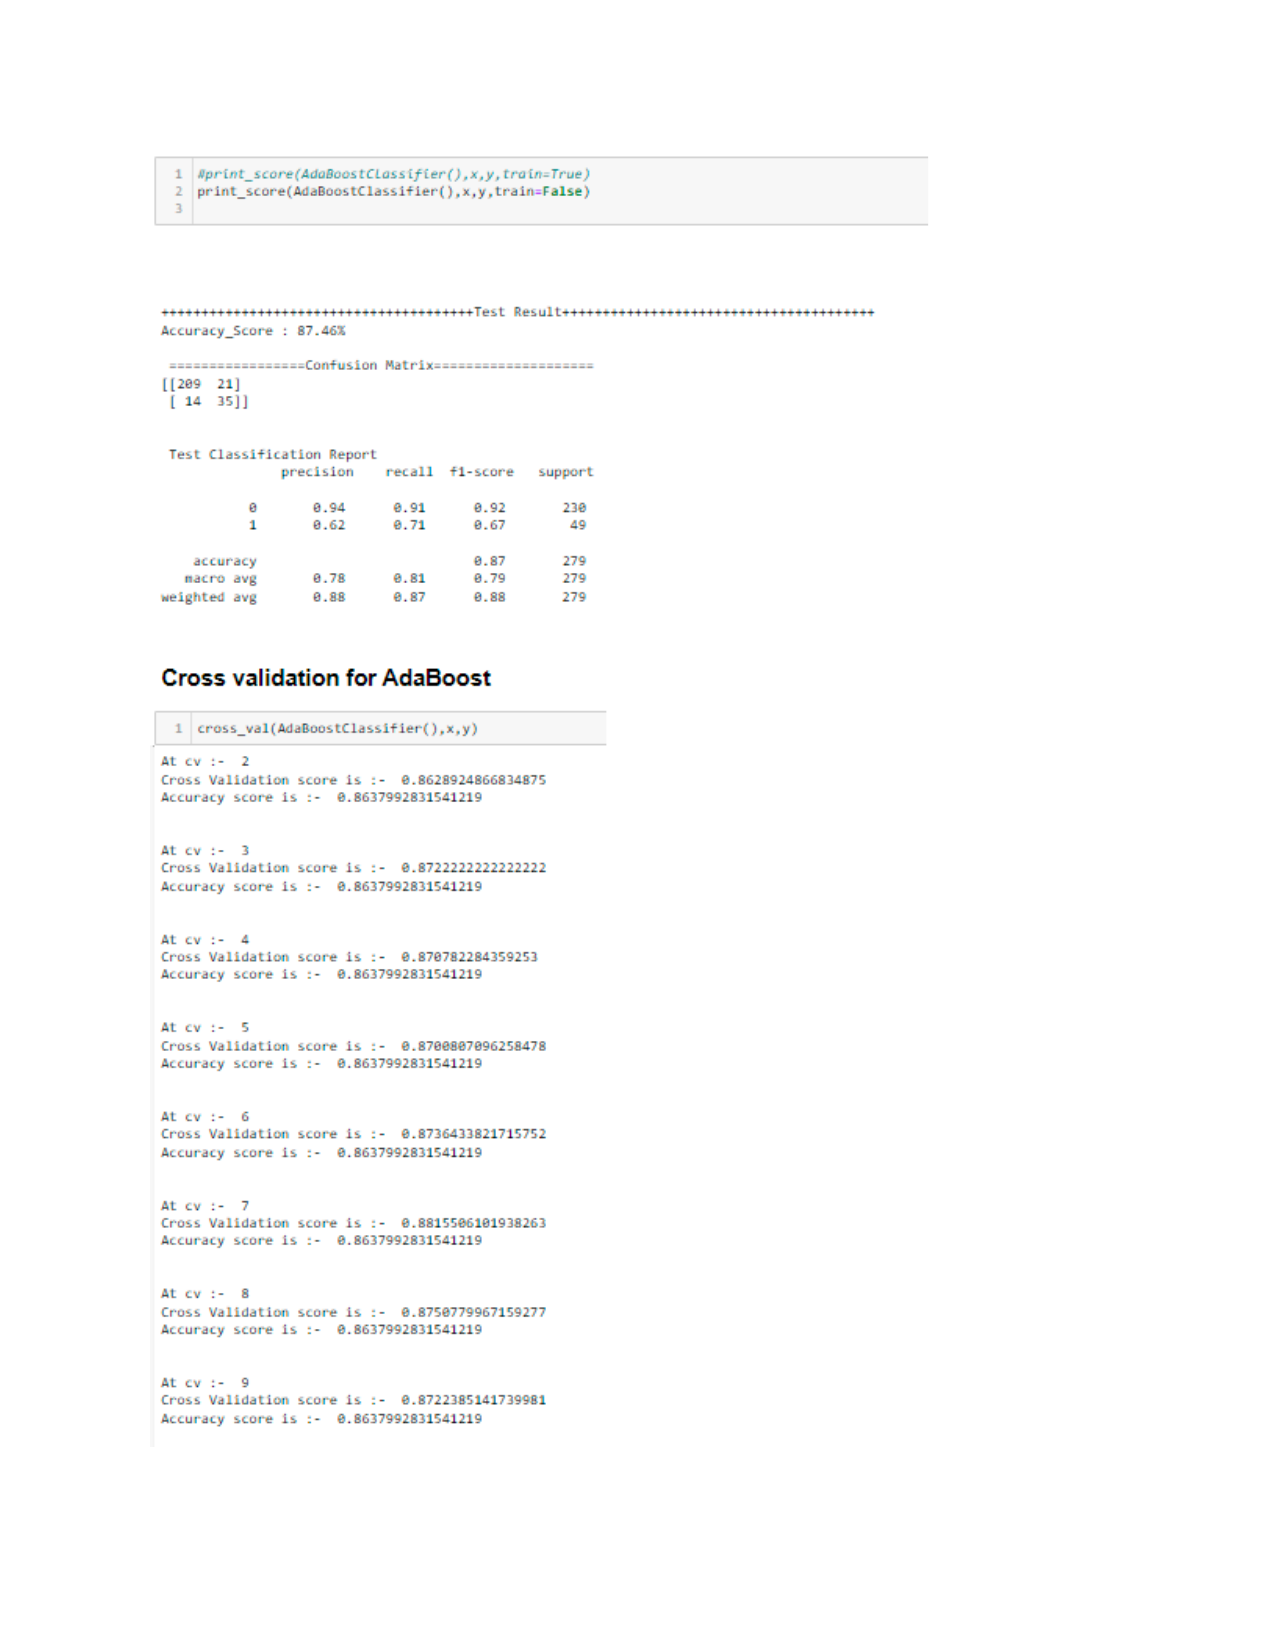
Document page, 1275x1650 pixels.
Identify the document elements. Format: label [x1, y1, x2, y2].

picture [150, 658, 607, 1447]
picture [150, 150, 929, 630]
